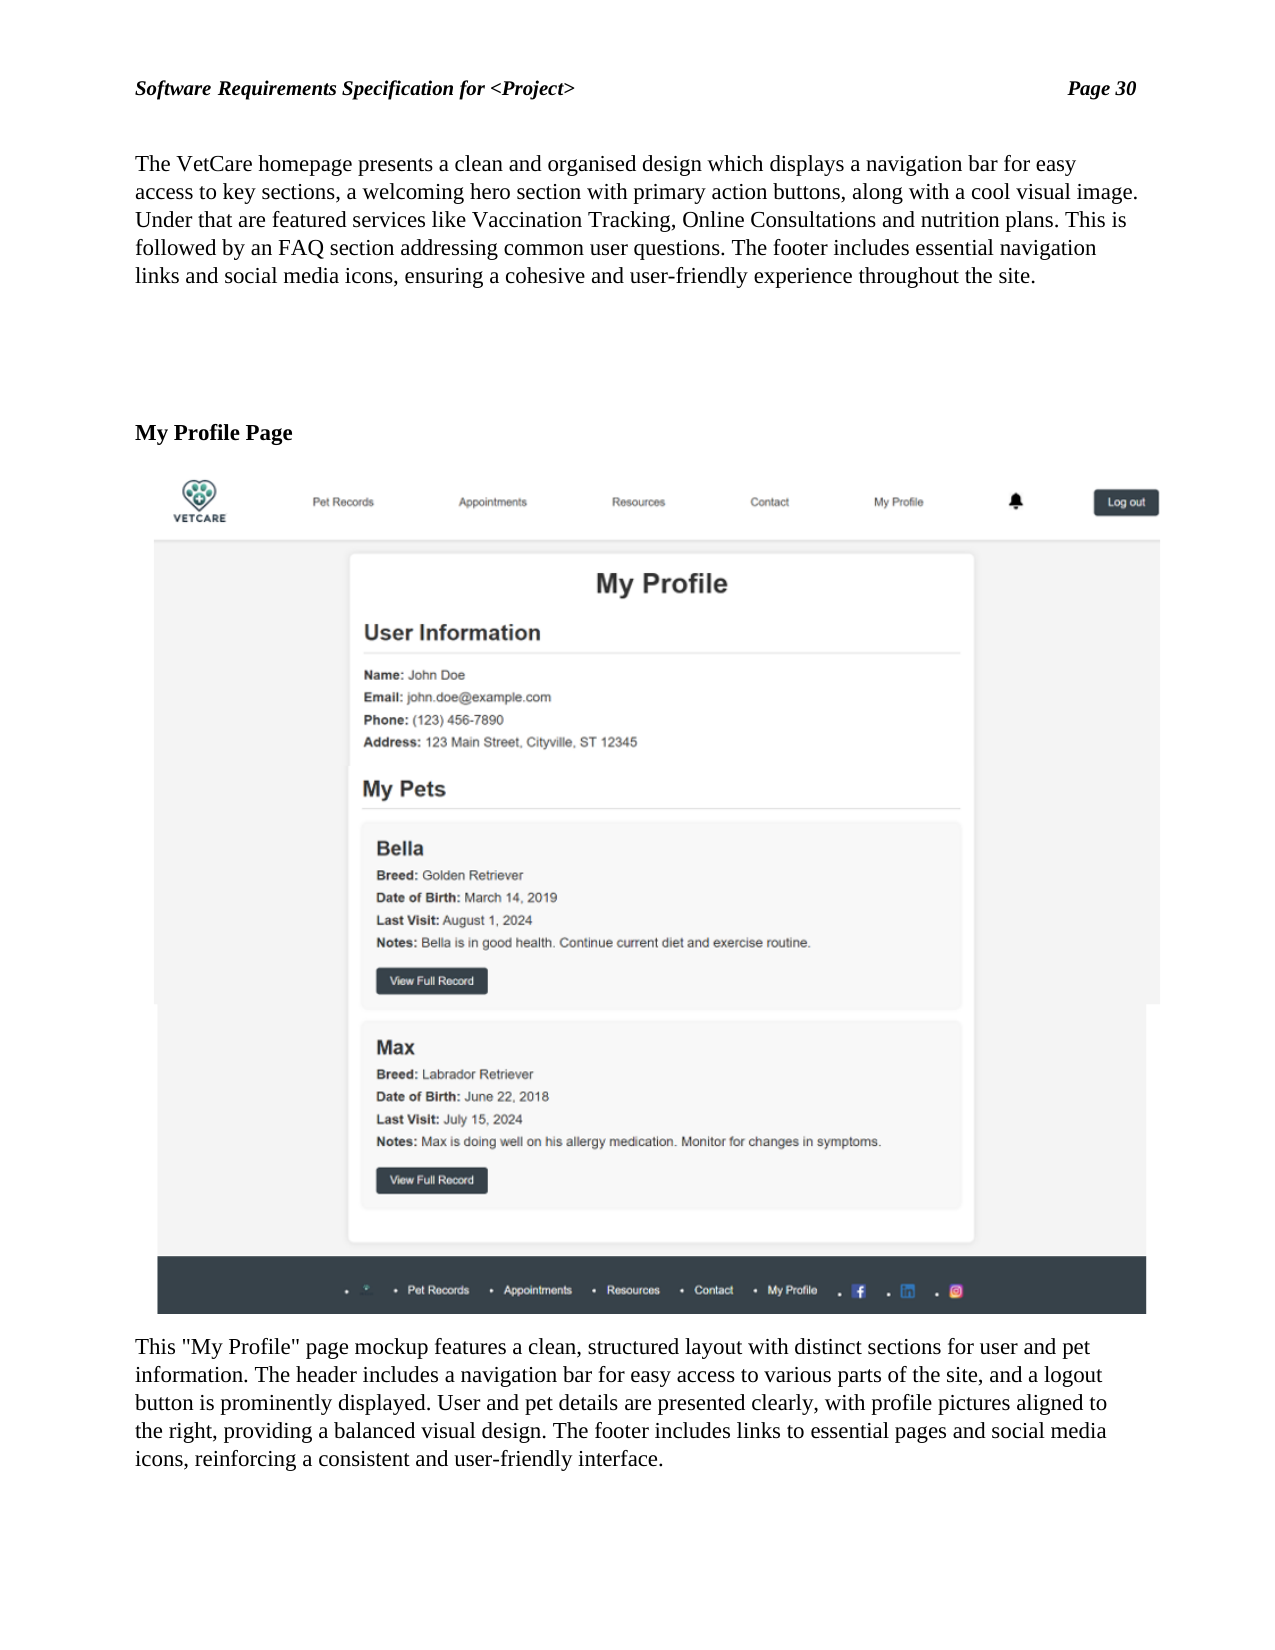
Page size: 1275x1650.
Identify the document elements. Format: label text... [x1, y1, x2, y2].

text This "My Profile" page mockup features a clean, structured layout with distinct sections for user and pet information. The header includes a navigation bar for easy access to various parts of the site, and a logout button is prominently displayed. User and pet details are presented clearly, with profile pictures aligned to the right, providing a balanced visual design. The footer includes links to essential pages and social media icons, reinforcing a consistent and user-friendly interface. [135, 1333, 1140, 1472]
text The VetCare homepage presents a clean and organised design which displays a navigation bar for easy access to key sections, a welcoming hero section with primary action buttons, along with a cool visual image. Under that are featured services like Vaccination Tracking, Online Consultations and nutrition plans. This is followed by an FAQ section addressing common user questions. The footer includes essential navigation links and social media icons, ensuring a cohesive and user-friendly experience throughout the site. [135, 150, 1140, 289]
text My Profile Page [135, 419, 1140, 445]
